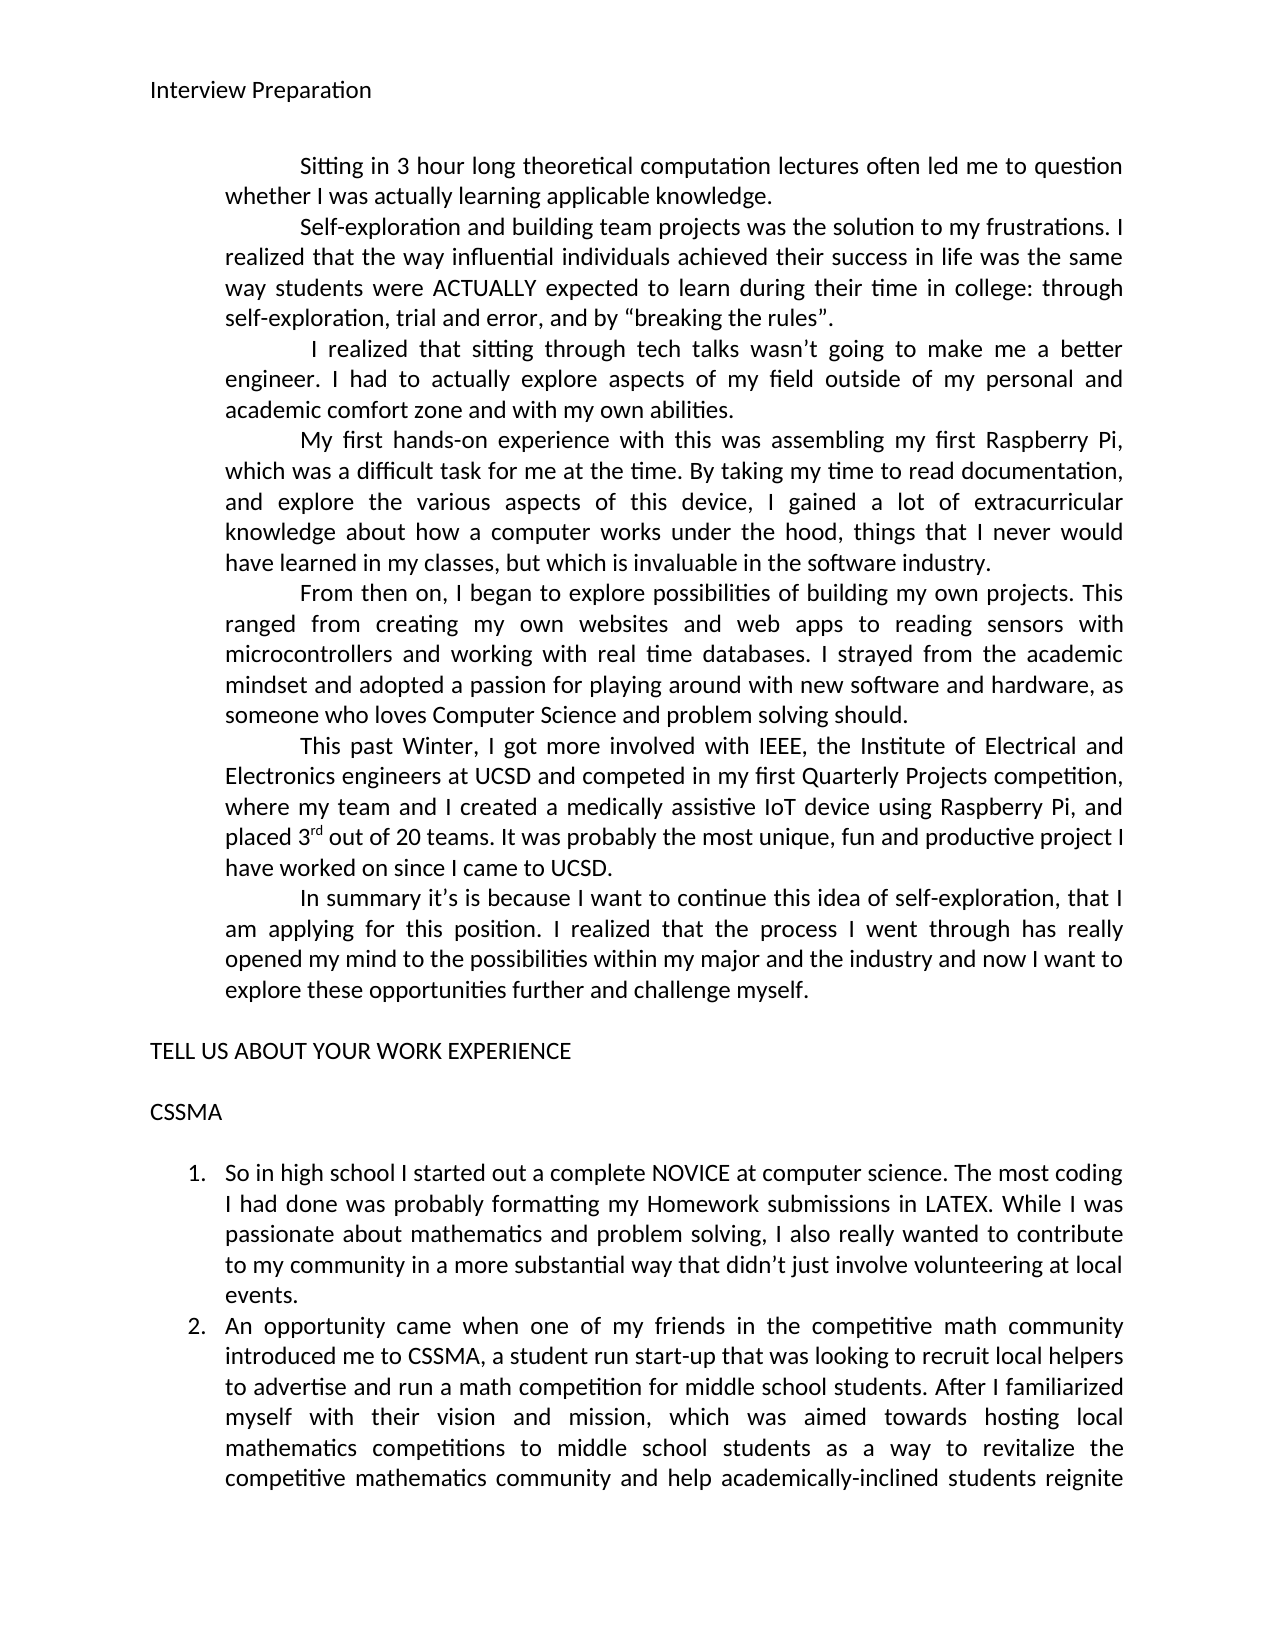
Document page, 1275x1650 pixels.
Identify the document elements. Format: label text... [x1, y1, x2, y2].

text This past Winter, I got more involved with IEEE, the Institute of Electrical and Electronics engineers at UCSD and competed in my first Quarterly Projects competition, where my team and I created a medically assistive IoT device using Raspberry Pi, and placed 3rd out of 20 teams. It was probably the most unique, fun and productive project I have worked on since I came to UCSD. [225, 730, 1125, 882]
text My first hands-on experience with this was assembling my first Raspberry Pi, which was a difficult task for me at the time. By taking my time to read documentation, and explore the various aspects of this device, I gained a lot of extracurricular knowledge about how a computer works under the hood, things that I never would have learned in my classes, but which is invaluable in the software industry. [225, 425, 1125, 577]
text In summary it’s is because I want to continue this idea of self-exploration, that I am applying for this position. I realized that the process I went through has really opened my mind to the possibilities within my major and the industry and now I want to explore these opportunities further and challenge myself. [225, 882, 1125, 1004]
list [187, 1310, 1125, 1493]
list So in high school I started out a complete NOVICE at computer science. The most coding I had done was probably formatting my Homework submissions in LATEX. While I was passionate about mathematics and problem solving, I also really wanted to contribute to my community in a more substantial way that didn’t just involve volunteering at local events. [187, 1157, 1125, 1310]
text CSSMA [150, 1096, 1125, 1127]
text I realized that sitting through tech talks wasn’t going to make me a better engineer. I had to actually explore aspects of my field outside of my personal and academic comfort zone and with my own abilities. [225, 333, 1125, 425]
text Self-exploration and building team projects was the solution to my frustrations. I realized that the way influential individuals achieved their success in life was the same way students were ACTUALLY expected to learn during their time in college: through self-exploration, trial and error, and by “breaking the rules”. [225, 211, 1125, 333]
text TELL US ABOUT YOUR WORK EXPERIENCE [150, 1035, 1125, 1066]
text From then on, I began to explore possibilities of building my own projects. This ranged from creating my own websites and web apps to reading sensors with microcontrollers and working with real time databases. I strayed from the academic mindset and adopted a passion for playing around with new software and hardware, as someone who loves Computer Science and problem solving should. [225, 577, 1125, 730]
text Sitting in 3 hour long theoretical computation lectures often led me to question whether I was actually learning applicable knowledge. [225, 150, 1125, 211]
